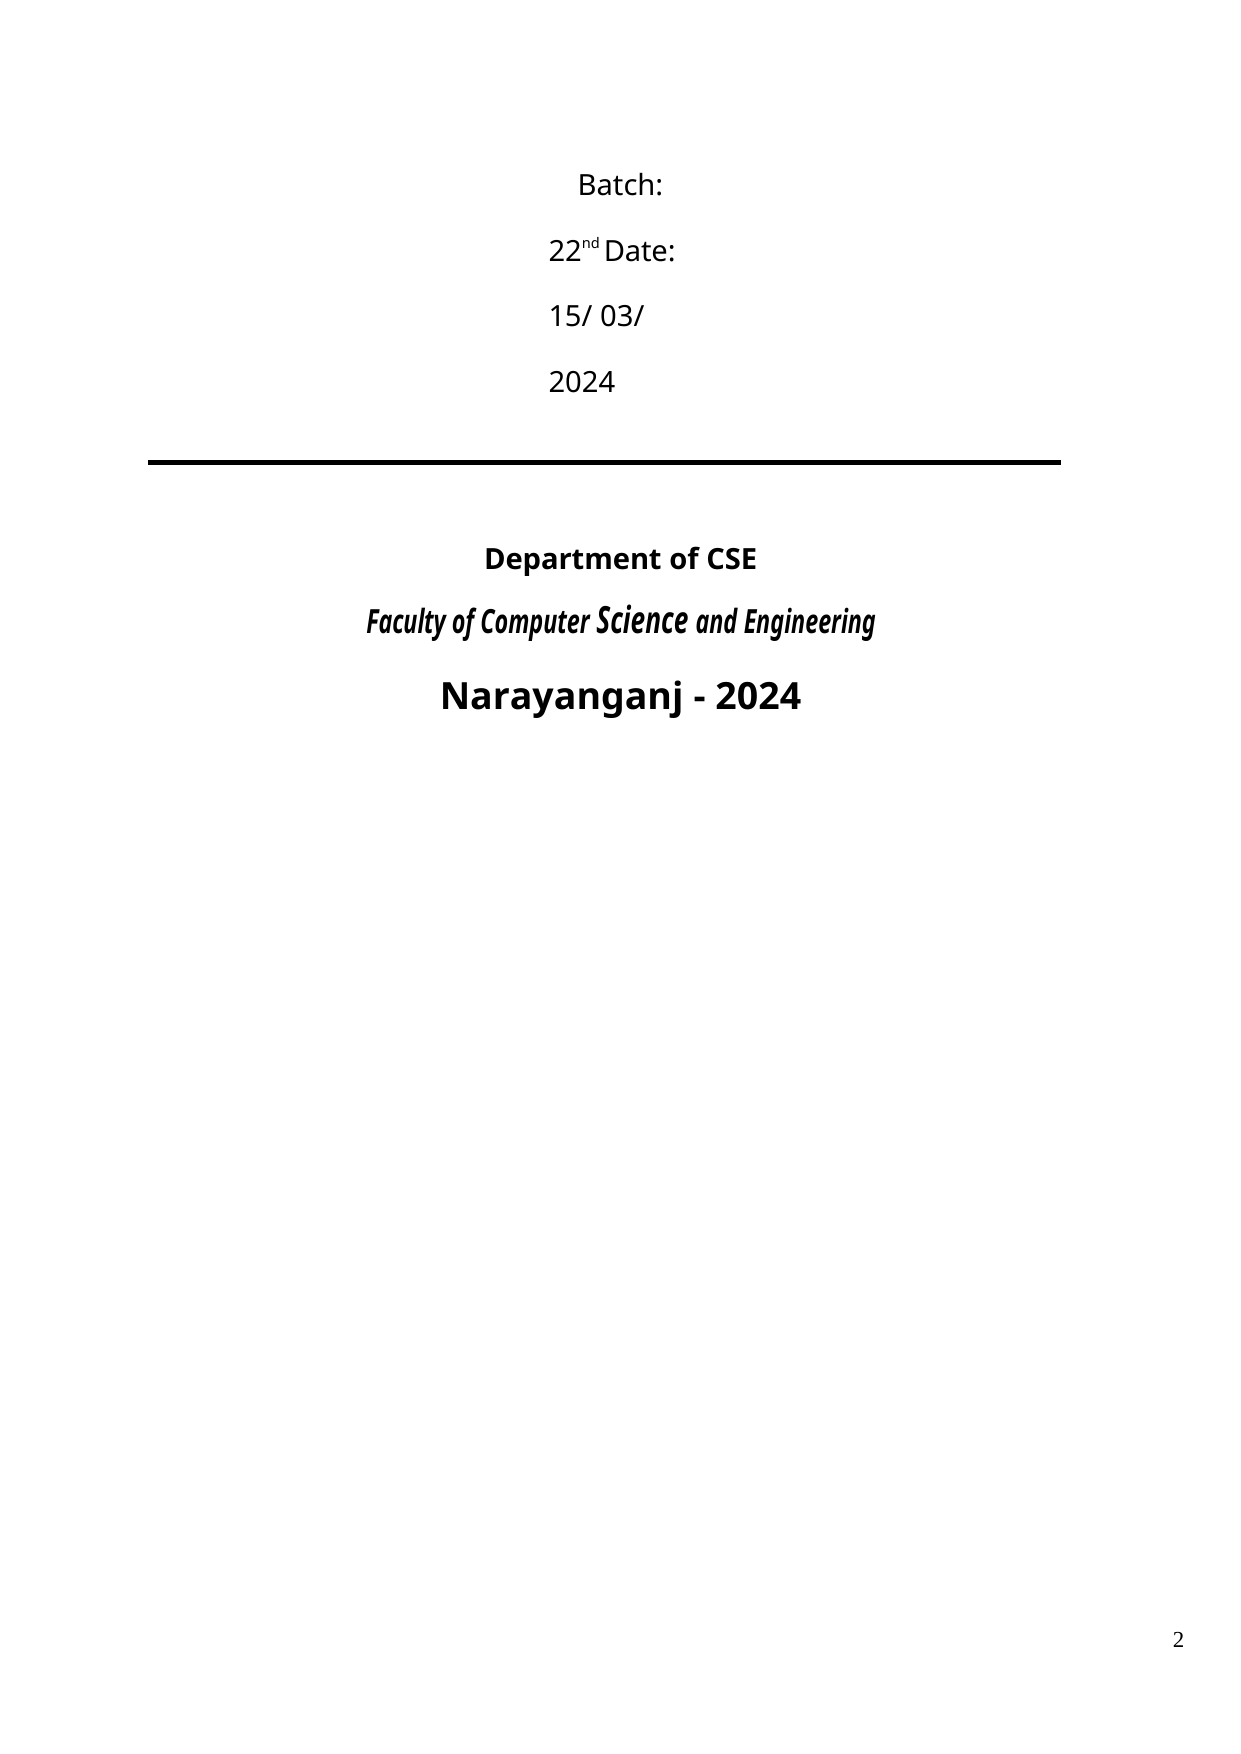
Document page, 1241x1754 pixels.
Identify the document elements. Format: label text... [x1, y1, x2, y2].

text Faculty of Computer Science and Engineering [264, 593, 981, 644]
text Batch: 22nd Date: 15/ 03/ 2024 [548, 164, 702, 401]
subtitle Department of CSE [264, 538, 977, 578]
text Narayanganj - 2024 [264, 669, 976, 720]
